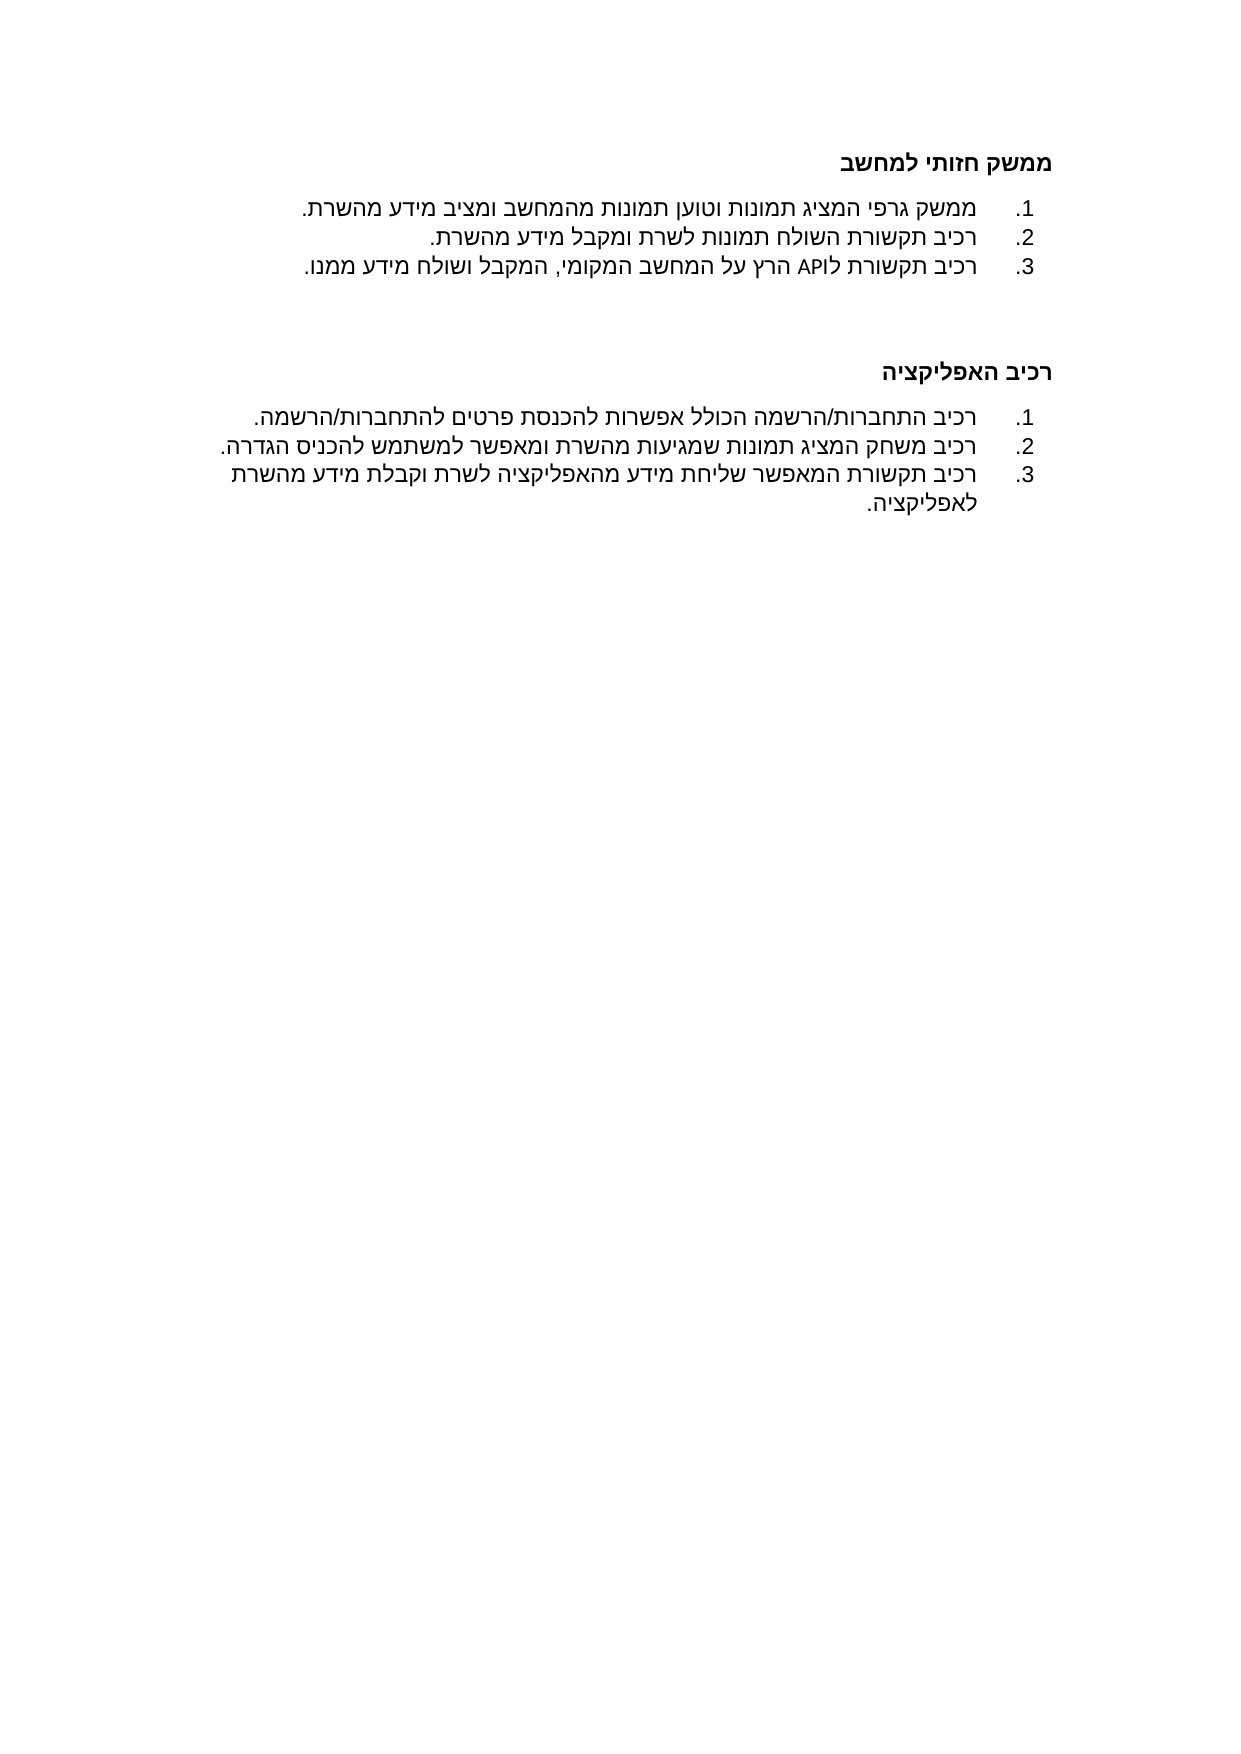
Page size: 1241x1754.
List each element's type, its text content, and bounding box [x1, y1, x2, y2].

list רכיב משחק המציג תמונות שמגיעות מהשרת ומאפשר למשתמש להכניס הגדרה. [187, 433, 1015, 459]
list רכיב תקשורת השולח תמונות לשרת ומקבל מידע מהשרת. [187, 223, 1015, 250]
list רכיב התחברות/הרשמה הכולל אפשרות להכנסת פרטים להתחברות/הרשמה. [187, 404, 1015, 431]
list רכיב תקשורת המאפשר שליחת מידע מהאפליקציה לשרת וקבלת מידע מהשרת לאפליקציה. [187, 461, 1015, 516]
text רכיב האפליקציה [187, 359, 1053, 386]
list ממשק גרפי המציג תמונות וטוען תמונות מהמחשב ומציב מידע מהשרת. [187, 195, 1015, 221]
text ממשק חזותי למחשב [187, 150, 1053, 176]
list רכיב תקשורת לAPI הרץ על המחשב המקומי, המקבל ושולח מידע ממנו. [187, 252, 1015, 280]
